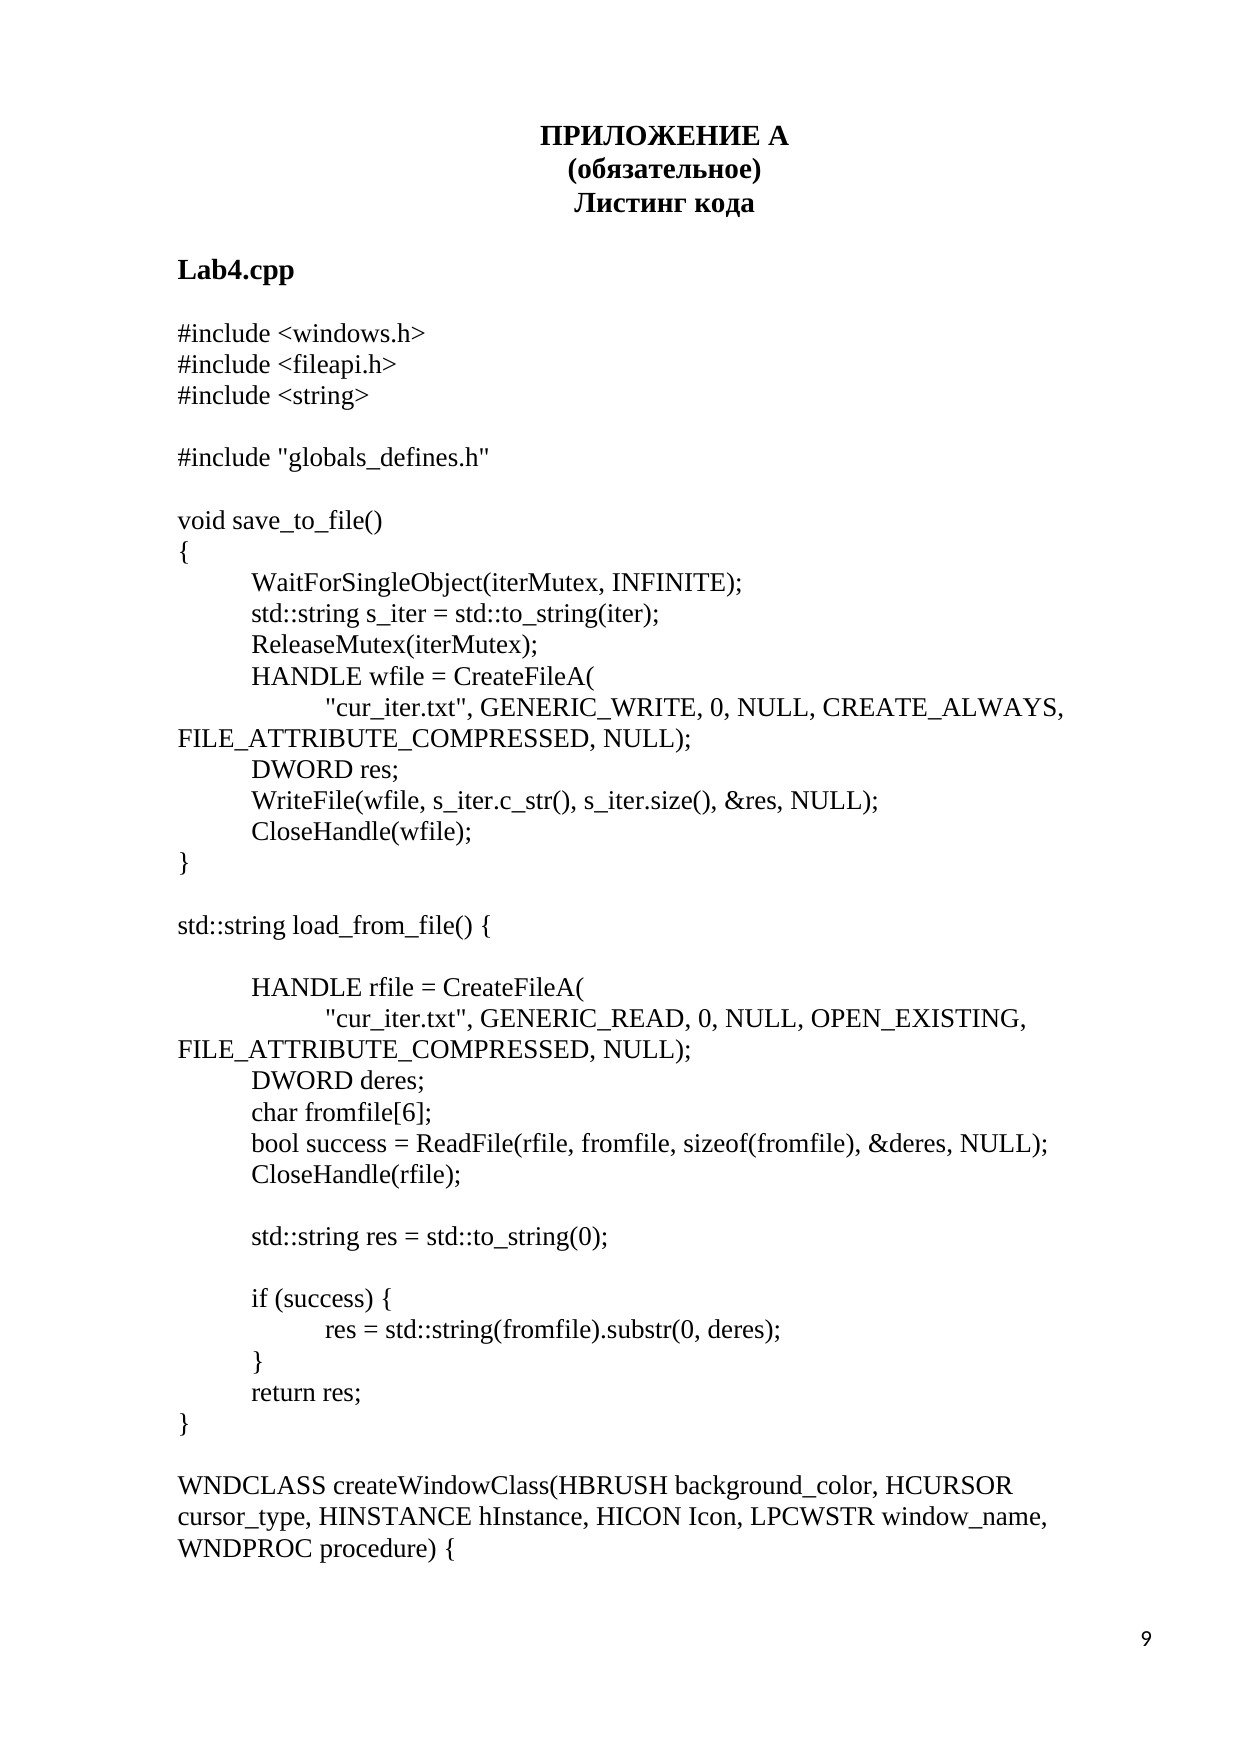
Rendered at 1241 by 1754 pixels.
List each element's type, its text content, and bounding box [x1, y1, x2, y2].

text return res; [177, 1376, 1152, 1407]
text { [177, 535, 1152, 566]
subtitle Листинг кода [177, 185, 1152, 219]
subtitle ПРИЛОЖЕНИЕ А [177, 118, 1152, 152]
text WaitForSingleObject(iterMutex, INFINITE); [177, 566, 1152, 597]
text bool success = ReadFile(rfile, fromfile, sizeof(fromfile), &deres, NULL); [177, 1127, 1152, 1158]
text "cur_iter.txt", GENERIC_WRITE, 0, NULL, CREATE_ALWAYS, FILE_ATTRIBUTE_COMPRESSED, NULL); [177, 691, 1152, 753]
text res = std::string(fromfile).substr(0, deres); [177, 1314, 1152, 1345]
text WriteFile(wfile, s_iter.c_str(), s_iter.size(), &res, NULL); [177, 784, 1152, 815]
text "cur_iter.txt", GENERIC_READ, 0, NULL, OPEN_EXISTING, FILE_ATTRIBUTE_COMPRESSED, NULL); [177, 1002, 1152, 1064]
text #include "globals_defines.h" [177, 442, 1152, 473]
text #include <string> [177, 379, 1152, 410]
text std::string load_from_file() { [177, 909, 1152, 940]
text CloseHandle(wfile); [177, 815, 1152, 846]
text CloseHandle(rfile); [177, 1158, 1152, 1189]
text std::string s_iter = std::to_string(iter); [177, 597, 1152, 628]
text if (success) { [177, 1282, 1152, 1314]
text } [177, 1407, 1152, 1438]
text HANDLE rfile = CreateFileA( [177, 971, 1152, 1002]
text } [177, 1345, 1152, 1376]
text void save_to_file() [177, 504, 1152, 535]
subtitle (обязательное) [177, 152, 1152, 185]
text char fromfile[6]; [177, 1096, 1152, 1127]
text Lab4.cpp [177, 252, 1152, 286]
text std::string res = std::to_string(0); [177, 1220, 1152, 1251]
text WNDCLASS createWindowClass(HBRUSH background_color, HCURSOR cursor_type, HINSTANCE hInstance, HICON Icon, LPCWSTR window_name, WNDPROC procedure) { [177, 1469, 1152, 1563]
text DWORD deres; [177, 1064, 1152, 1096]
text HANDLE wfile = CreateFileA( [177, 659, 1152, 691]
text #include <windows.h> [177, 317, 1152, 348]
text ReleaseMutex(iterMutex); [177, 628, 1152, 659]
text } [177, 846, 1152, 878]
text DWORD res; [177, 753, 1152, 784]
text #include <fileapi.h> [177, 348, 1152, 379]
